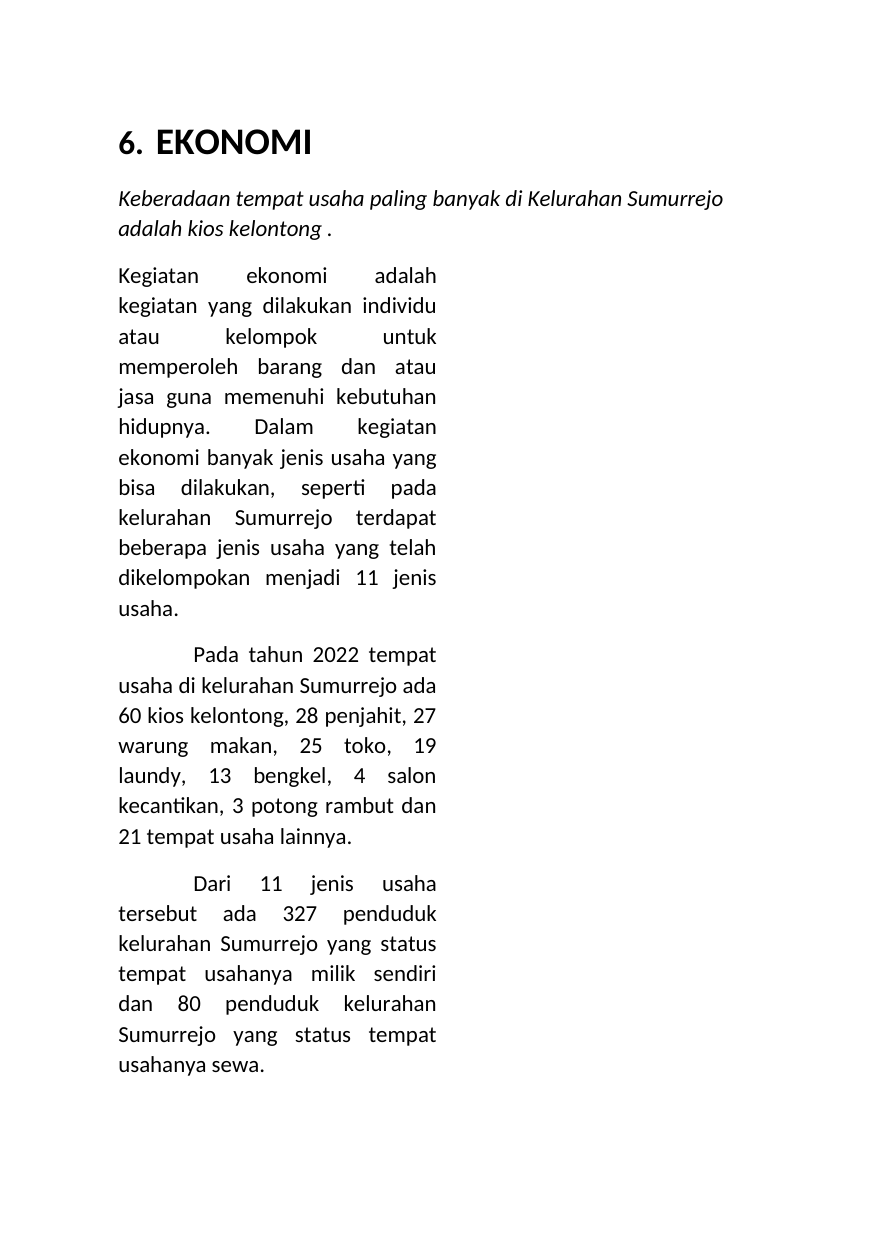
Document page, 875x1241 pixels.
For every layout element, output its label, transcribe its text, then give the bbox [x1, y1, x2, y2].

text Keberadaan tempat usaha paling banyak di Kelurahan Sumurrejo adalah kios kelontong . [118, 184, 785, 242]
text Pada tahun 2022 tempat usaha di kelurahan Sumurrejo ada 60 kios kelontong, 28 penjahit, 27 warung makan, 25 toko, 19 laundy, 13 bengkel, 4 salon kecantikan, 3 potong rambut dan 21 tempat usaha lainnya. [118, 641, 437, 850]
text Kegiatan ekonomi adalah kegiatan yang dilakukan individu atau kelompok untuk memperoleh barang dan atau jasa guna memenuhi kebutuhan hidupnya. Dalam kegiatan ekonomi banyak jenis usaha yang bisa dilakukan, seperti pada kelurahan Sumurrejo terdapat beberapa jenis usaha yang telah dikelompokan menjadi 11 jenis usaha. [118, 261, 437, 622]
text Dari 11 jenis usaha tersebut ada 327 penduduk kelurahan Sumurrejo yang status tempat usahanya milik sendiri dan 80 penduduk kelurahan Sumurrejo yang status tempat usahanya sewa. [118, 869, 437, 1078]
list EKONOMI [118, 118, 785, 164]
